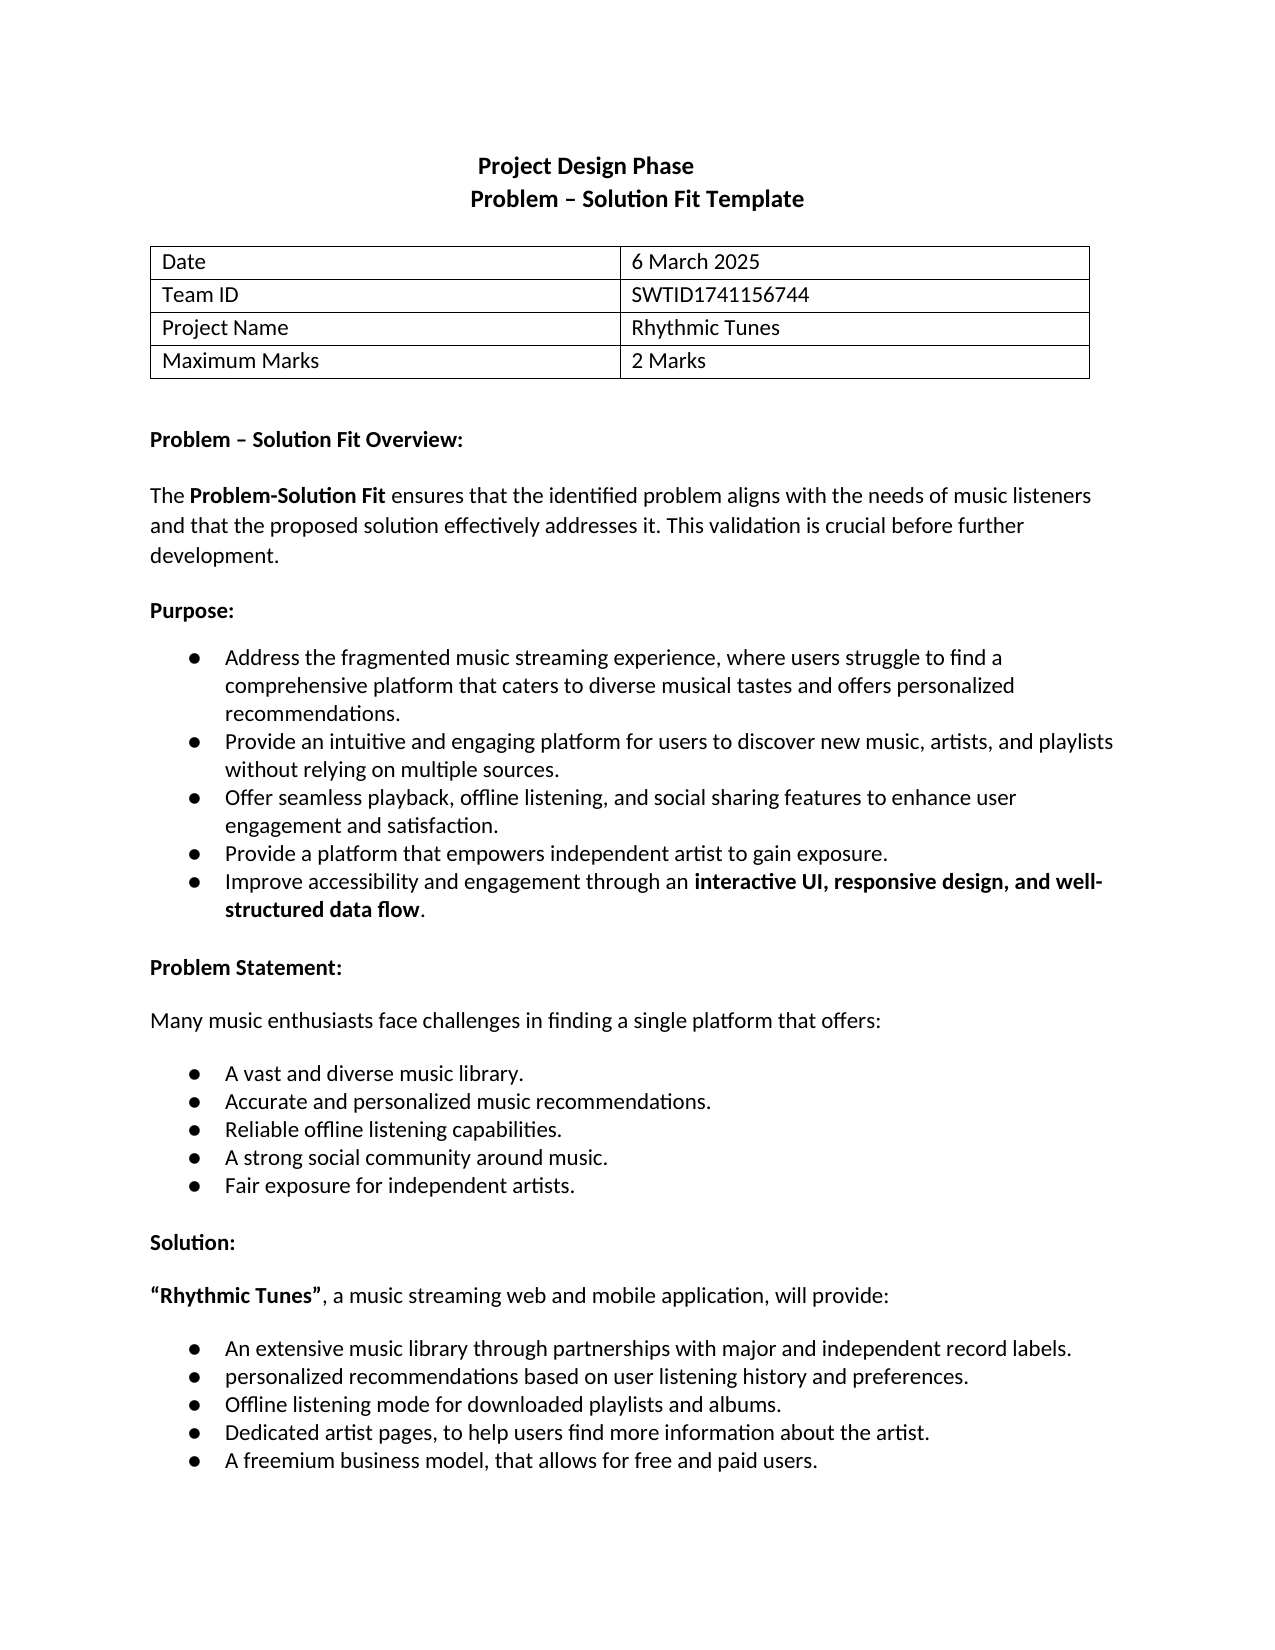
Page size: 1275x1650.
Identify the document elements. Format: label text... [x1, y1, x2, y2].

list Accurate and personalized music recommendations. [187, 1087, 1125, 1115]
list An extensive music library through partnerships with major and independent record labels. [187, 1334, 1125, 1362]
list A strong social community around music. [187, 1143, 1125, 1171]
text Project Design Phase [150, 150, 1125, 181]
list Provide an intuitive and engaging platform for users to discover new music, artists, and playlists without relying on multiple sources. [187, 727, 1125, 783]
list personalized recommendations based on user listening history and preferences. [187, 1362, 1125, 1390]
table_cell Project Name [151, 313, 620, 345]
table_cell Rhythmic Tunes [621, 313, 1089, 345]
list Fair exposure for independent artists. [187, 1171, 1125, 1199]
table_cell Maximum Marks [151, 346, 620, 378]
list Provide a platform that empowers independent artist to gain exposure. [187, 839, 1125, 867]
list Offer seamless playback, offline listening, and social sharing features to enhance user engagement and satisfaction. [187, 783, 1125, 839]
subtitle Solution: [150, 1228, 1125, 1256]
subtitle Problem Statement: [150, 953, 1125, 981]
text The Problem-Solution Fit ensures that the identified problem aligns with the needs of music listeners and that the proposed solution effectively addresses it. This validation is crucial before further development. [150, 481, 1125, 569]
text Many music enthusiasts face challenges in finding a single platform that offers: [150, 1006, 1125, 1034]
table_cell Team ID [151, 280, 620, 312]
table_cell SWTID1741156744 [621, 280, 1089, 312]
text Problem – Solution Fit Template [150, 183, 1125, 213]
text “Rhythmic Tunes”, a music streaming web and mobile application, will provide: [150, 1281, 1125, 1309]
list Dedicated artist pages, to help users find more information about the artist. [187, 1418, 1125, 1446]
list Offline listening mode for downloaded playlists and albums. [187, 1390, 1125, 1418]
table_header 6 March 2025 [621, 247, 1089, 279]
list A freemium business model, that allows for free and paid users. [187, 1446, 1125, 1474]
table_cell 2 Marks [621, 346, 1089, 378]
text Problem – Solution Fit Overview: [150, 426, 1125, 454]
list Address the fragmented music streaming experience, where users struggle to find a comprehensive platform that caters to diverse musical tastes and offers personalized recommendations. [187, 643, 1125, 727]
table_header Date [151, 247, 620, 279]
text Purpose: [150, 596, 1125, 624]
list Reliable offline listening capabilities. [187, 1115, 1125, 1143]
list Improve accessibility and engagement through an interactive UI, responsive design, and well-structured data flow. [187, 867, 1125, 923]
list A vast and diverse music library. [187, 1059, 1125, 1087]
